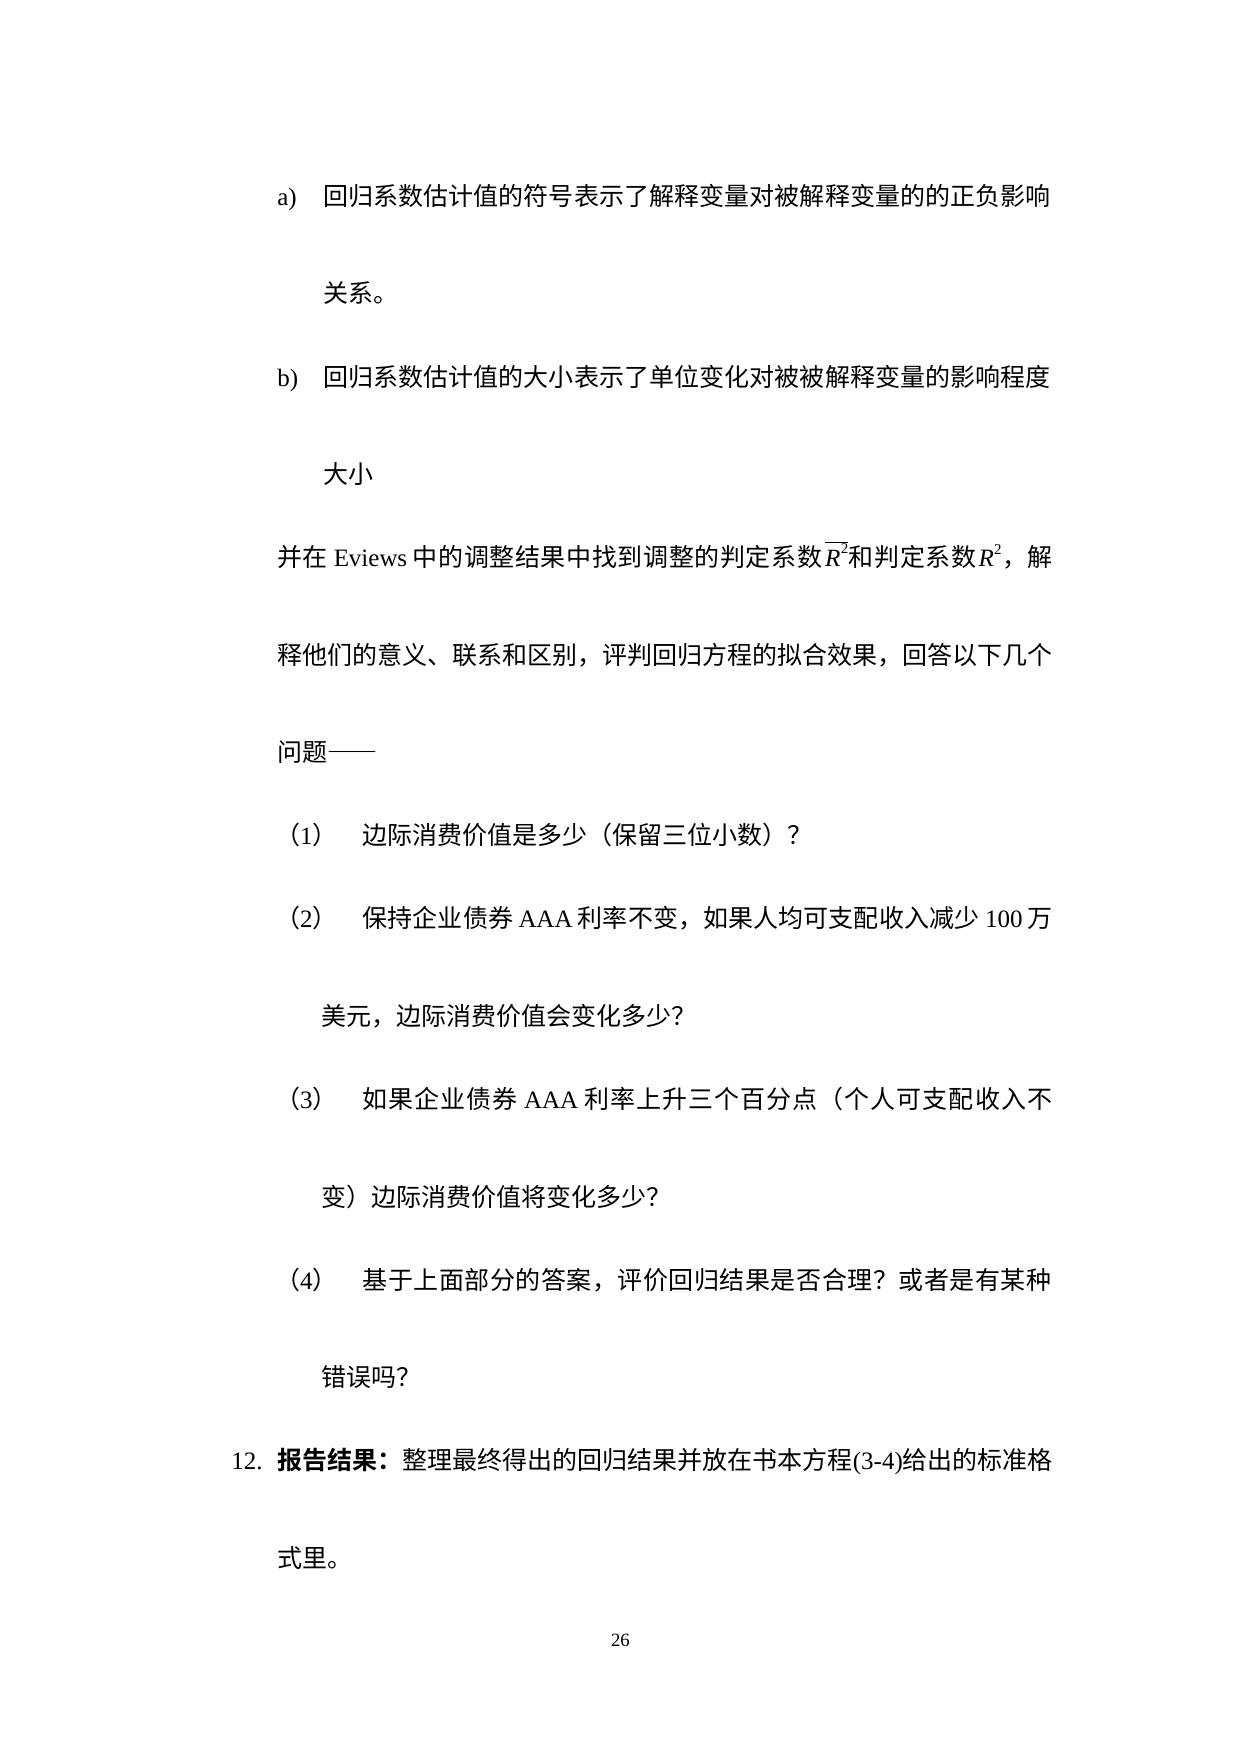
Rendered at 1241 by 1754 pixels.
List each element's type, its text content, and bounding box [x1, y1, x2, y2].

list 回归系数估计值的符号表示了解释变量对被解释变量的的正负影响关系。 [277, 162, 1053, 324]
list 保持企业债券AAA利率不变，如果人均可支配收入减少100万美元，边际消费价值会变化多少？ [275, 884, 1053, 1047]
list 回归系数估计值的大小表示了单位变化对被被解释变量的影响程度大小 [277, 343, 1053, 505]
text 并在Eviews中的调整结果中找到调整的判定系数和判定系数，解释他们的意义、联系和区别，评判回归方程的拟合效果，回答以下几个问题—— [277, 523, 1053, 783]
list 报告结果：整理最终得出的回归结果并放在书本方程(3-4)给出的标准格式里。 [231, 1426, 1053, 1589]
list 基于上面部分的答案，评价回归结果是否合理？或者是有某种错误吗？ [275, 1246, 1053, 1408]
list 如果企业债券AAA利率上升三个百分点（个人可支配收入不变）边际消费价值将变化多少？ [275, 1065, 1053, 1228]
list 边际消费价值是多少（保留三位小数）？ [275, 801, 1053, 866]
